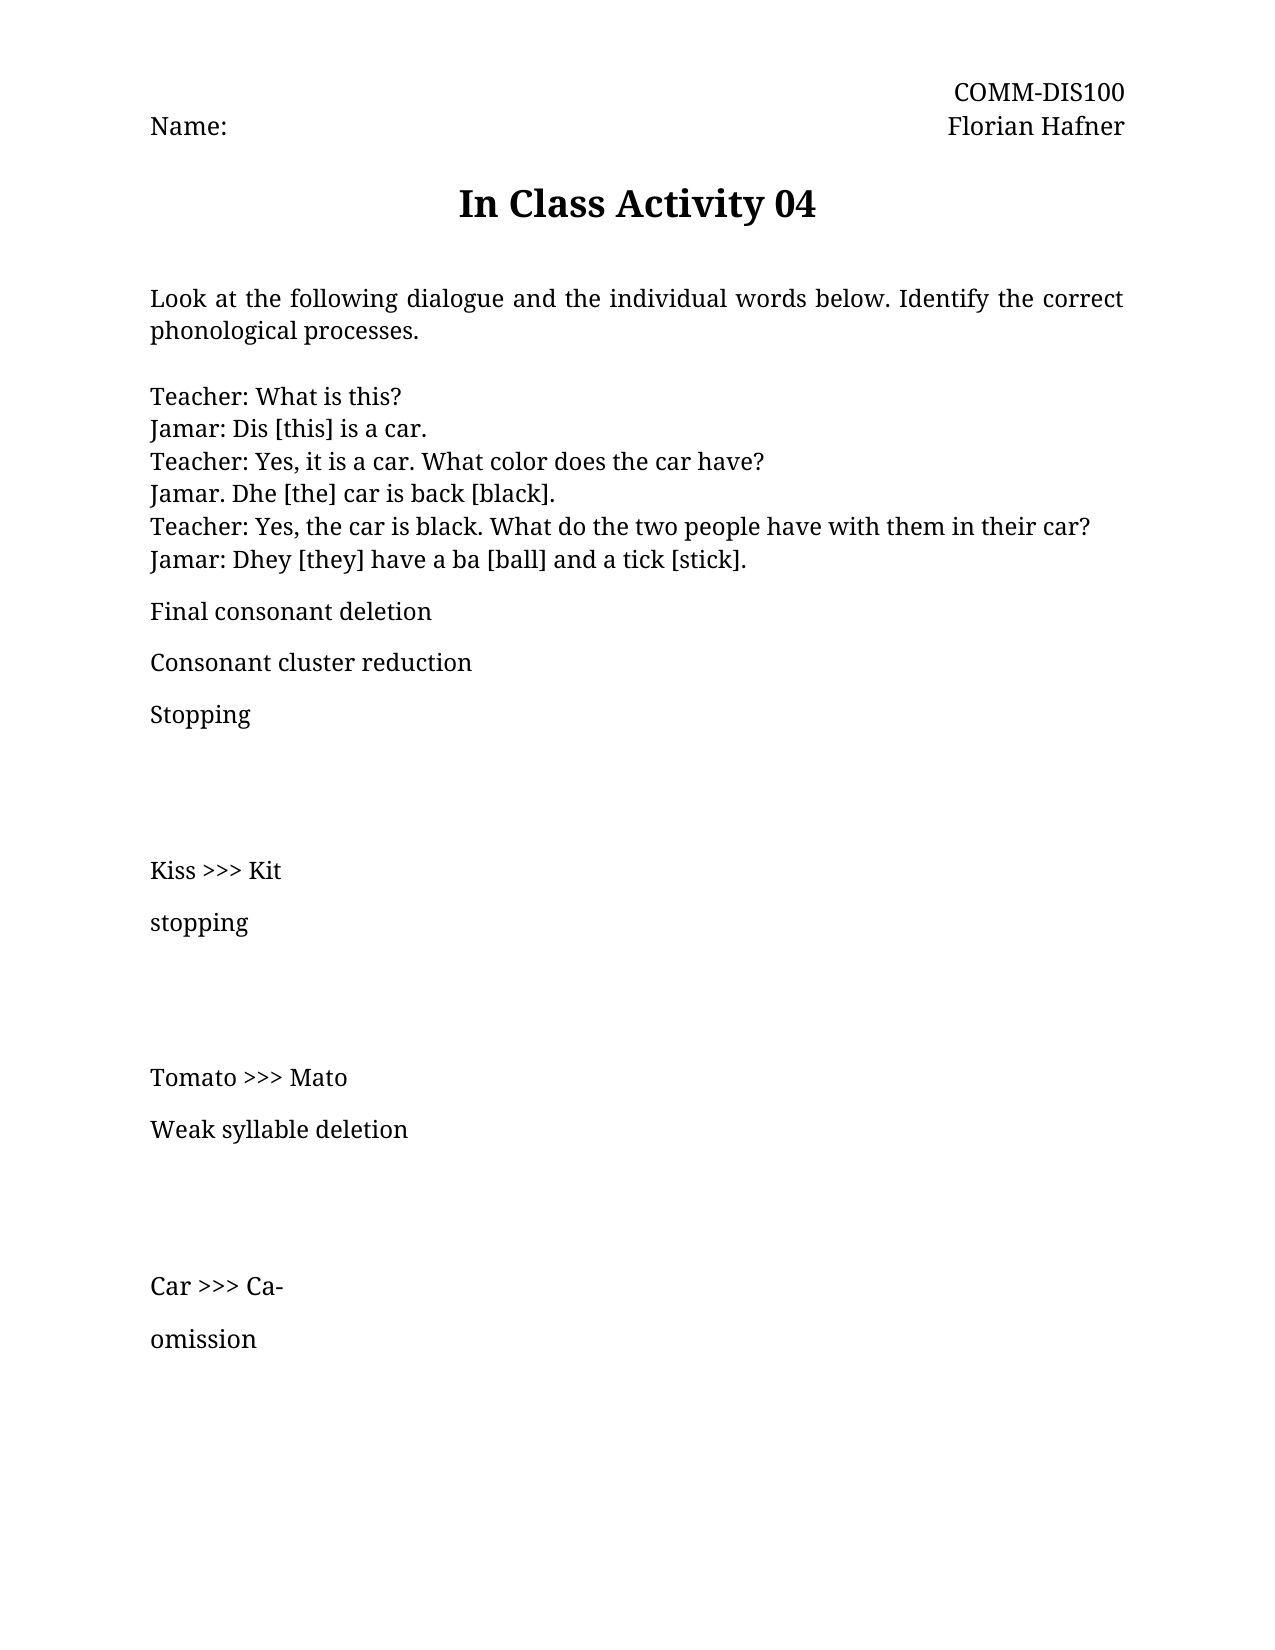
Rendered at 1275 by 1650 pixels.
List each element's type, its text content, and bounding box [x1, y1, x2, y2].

text Jamar. Dhe [the] car is back [black]. [150, 477, 1125, 510]
text In Class Activity 04 [150, 177, 1125, 228]
text Consonant cluster reduction [150, 646, 1125, 679]
text Teacher: What is this? [150, 379, 1125, 412]
text Jamar: Dhey [they] have a ba [ball] and a tick [stick]. [150, 542, 1125, 575]
text omission [150, 1322, 1125, 1356]
text Final consonant deletion [150, 594, 1125, 627]
text Jamar: Dis [this] is a car. [150, 412, 1125, 444]
text Look at the following dialogue and the individual words below. Identify the correct phonological processes. [150, 282, 1125, 347]
text Teacher: Yes, it is a car. What color does the car have? [150, 444, 1125, 477]
text Car >>> Ca- [150, 1269, 1125, 1303]
text Weak syllable deletion [150, 1113, 1125, 1146]
text Stopping [150, 698, 1125, 731]
text stopping [150, 906, 1125, 938]
text Teacher: Yes, the car is black. What do the two people have with them in their car? [150, 510, 1125, 542]
text Kiss >>> Kit [150, 854, 1125, 886]
text Tomato >>> Mato [150, 1061, 1125, 1094]
